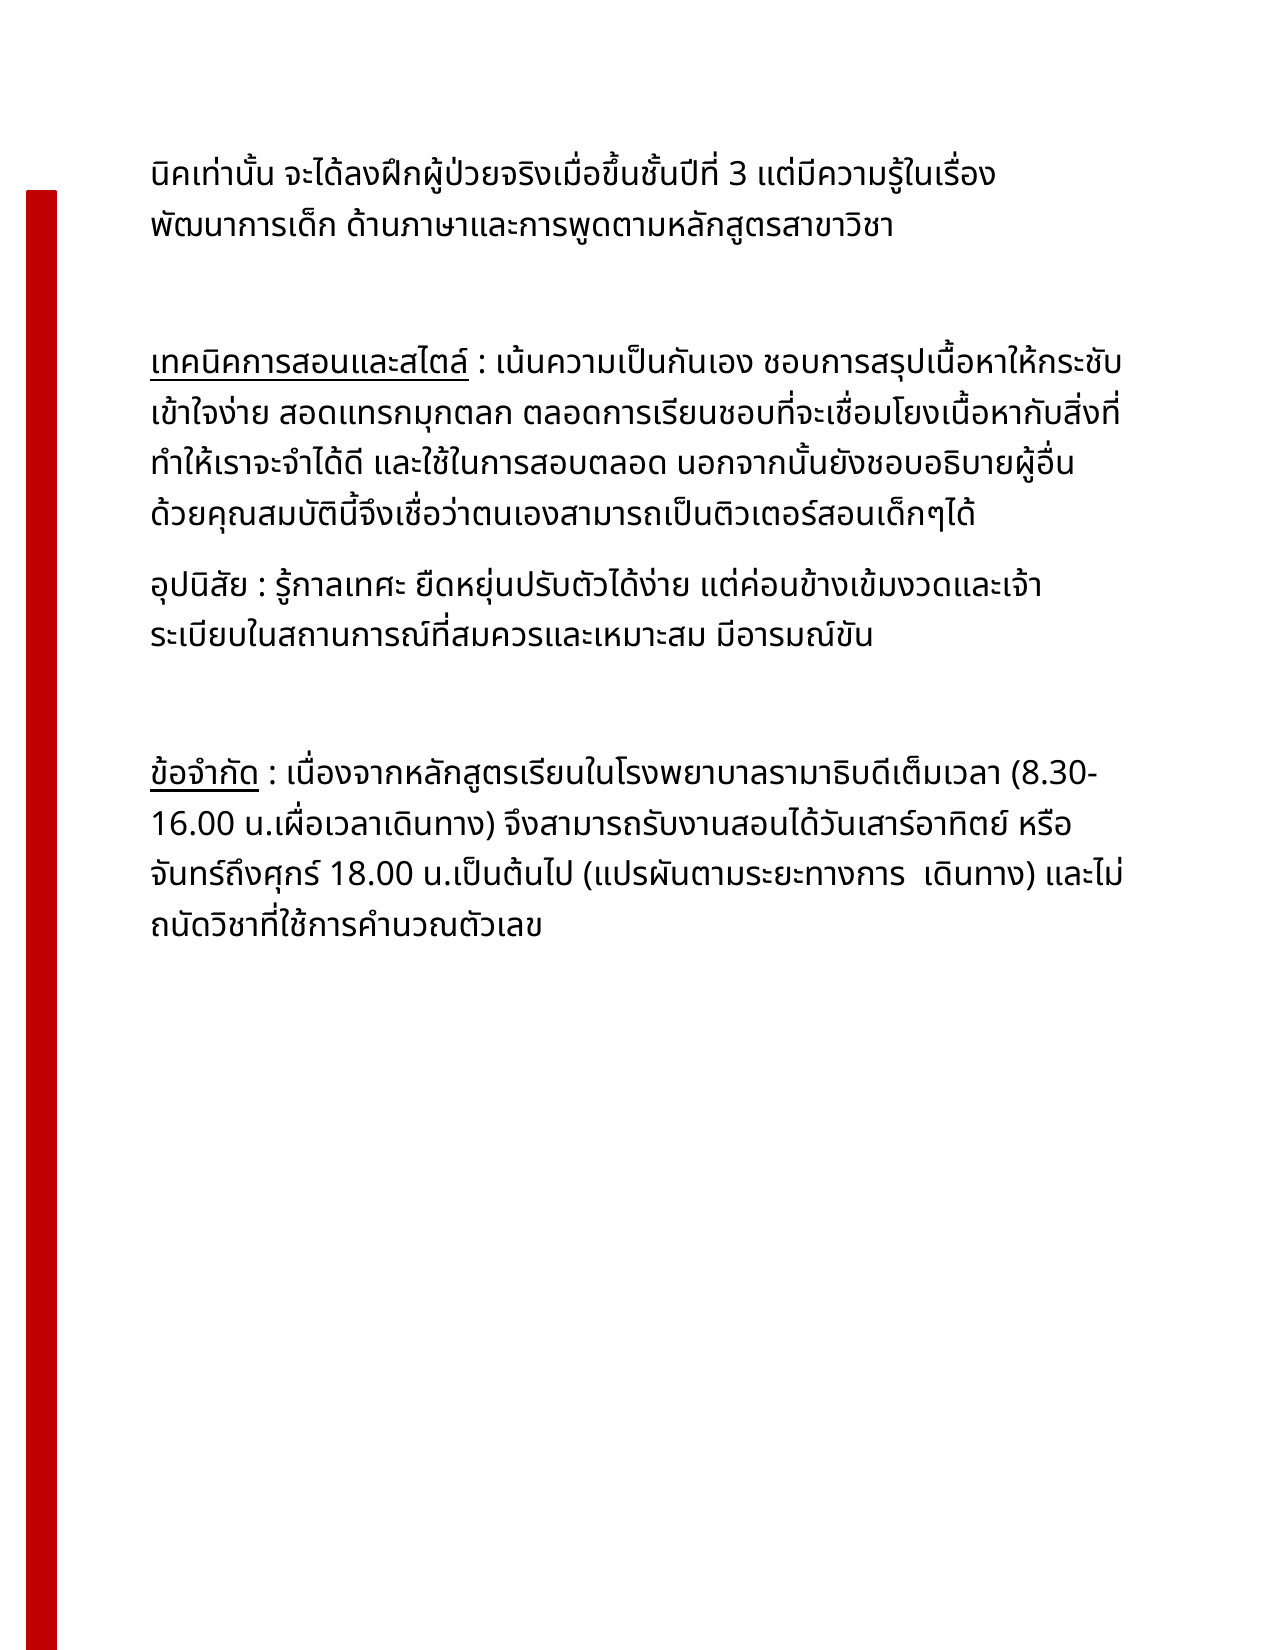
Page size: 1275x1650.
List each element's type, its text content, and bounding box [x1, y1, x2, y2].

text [150, 150, 1125, 251]
text เทคนิคการสอนและสไตล์ : เน้นความเป็นกันเอง ชอบการสรุปเนื้อหาให้กระชับเข้าใจง่าย สอดแทรกมุกตลก ตลอดการเรียนชอบที่จะเชื่อมโยงเนื้อหากับสิ่งที่ทำให้เราจะจำได้ดี และใช้ในการสอบตลอด นอกจากนั้นยังชอบอธิบายผู้อื่น ด้วยคุณสมบัตินี้จึงเชื่อว่าตนเองสามารถเป็นติวเตอร์สอนเด็กๆได้ [150, 338, 1125, 540]
text ข้อจำกัด : เนื่องจากหลักสูตรเรียนในโรงพยาบาลรามาธิบดีเต็มเวลา (8.30-16.00 น.เผื่อเวลาเดินทาง) จึงสามารถรับงานสอนได้วันเสาร์อาทิตย์ หรือจันทร์ถึงศุกร์ 18.00 น.เป็นต้นไป (แปรผันตามระยะทางการ เดินทาง) และไม่ถนัดวิชาที่ใช้การคำนวณตัวเลข [150, 749, 1125, 951]
text อุปนิสัย : รู้กาลเทศะ ยืดหยุ่นปรับตัวได้ง่าย แต่ค่อนข้างเข้มงวดและเจ้าระเบียบในสถานการณ์ที่สมควรและเหมาะสม มีอารมณ์ขัน [150, 561, 1125, 662]
